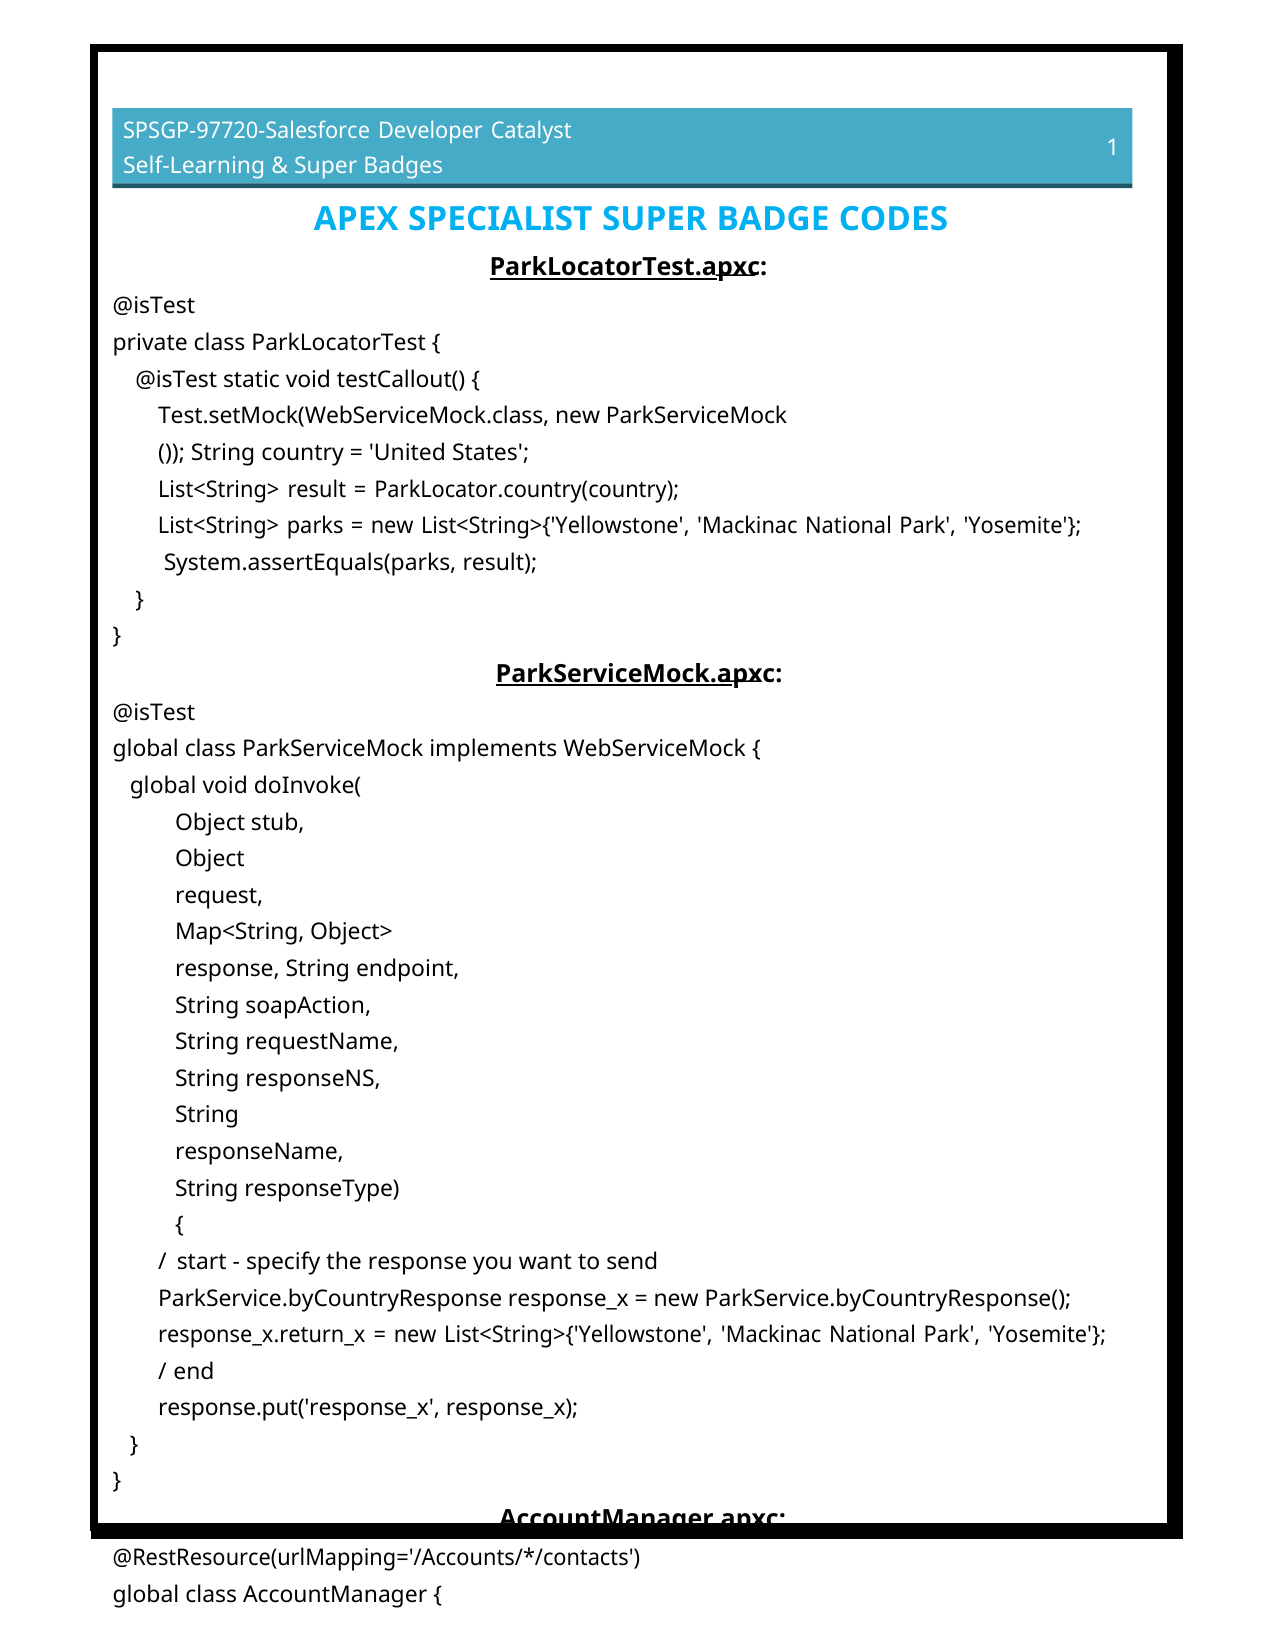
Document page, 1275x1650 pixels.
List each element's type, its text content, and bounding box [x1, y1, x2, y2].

text Map<String, Object> response, String endpoint, [175, 915, 485, 983]
text @isTest [112, 289, 1156, 321]
text private class ParkLocatorTest { @isTest static void testCallout() { [112, 326, 514, 394]
text } [129, 1428, 1156, 1459]
text String soapAction, String requestName, String responseNS, String responseName, String responseType) { [175, 989, 405, 1239]
text global class ParkServiceMock implements WebServiceMock { global void doInvoke( [112, 732, 796, 800]
subtitle ParkLocatorTest.apxc: [222, 249, 1034, 283]
subtitle ParkServiceMock.apxc: [495, 655, 1156, 689]
text List<String> parks = new List<String>{'Yellowstone', 'Mackinac National Park', 'Yosemite'}; System.assertEquals(parks, result); [158, 509, 1156, 577]
text @RestResource(urlMapping='/Accounts/*/contacts') global class AccountManager { [112, 1541, 654, 1609]
text SPSGP-97720-Salesforce Developer Catalyst [123, 121, 1156, 142]
text List<String> result = ParkLocator.country(country); [158, 473, 1156, 504]
text response.put('response_x', response_x); [158, 1391, 1156, 1423]
text ParkService.byCountryResponse response_x = new ParkService.byCountryResponse(); response_x.return_x = new List<String>{'Yellowstone', 'Mackinac National Park', 'Yosemite'}; [158, 1282, 1156, 1349]
text } [112, 1464, 1156, 1496]
text } [135, 582, 1156, 614]
text / start - specify the response you want to send [158, 1245, 1156, 1276]
text Object stub, Object request, [175, 805, 328, 910]
subtitle APEX SPECIALIST SUPER BADGE CODES [222, 195, 1040, 241]
text @isTest [112, 696, 1156, 727]
text } [112, 619, 1156, 650]
text Self-Learning & Super Badges 1 [123, 142, 1156, 181]
text / end [158, 1355, 1156, 1386]
subtitle AccountManager.apxc: [499, 1501, 1156, 1535]
text Test.setMock(WebServiceMock.class, new ParkServiceMock ()); String country = 'United States'; [158, 399, 811, 467]
